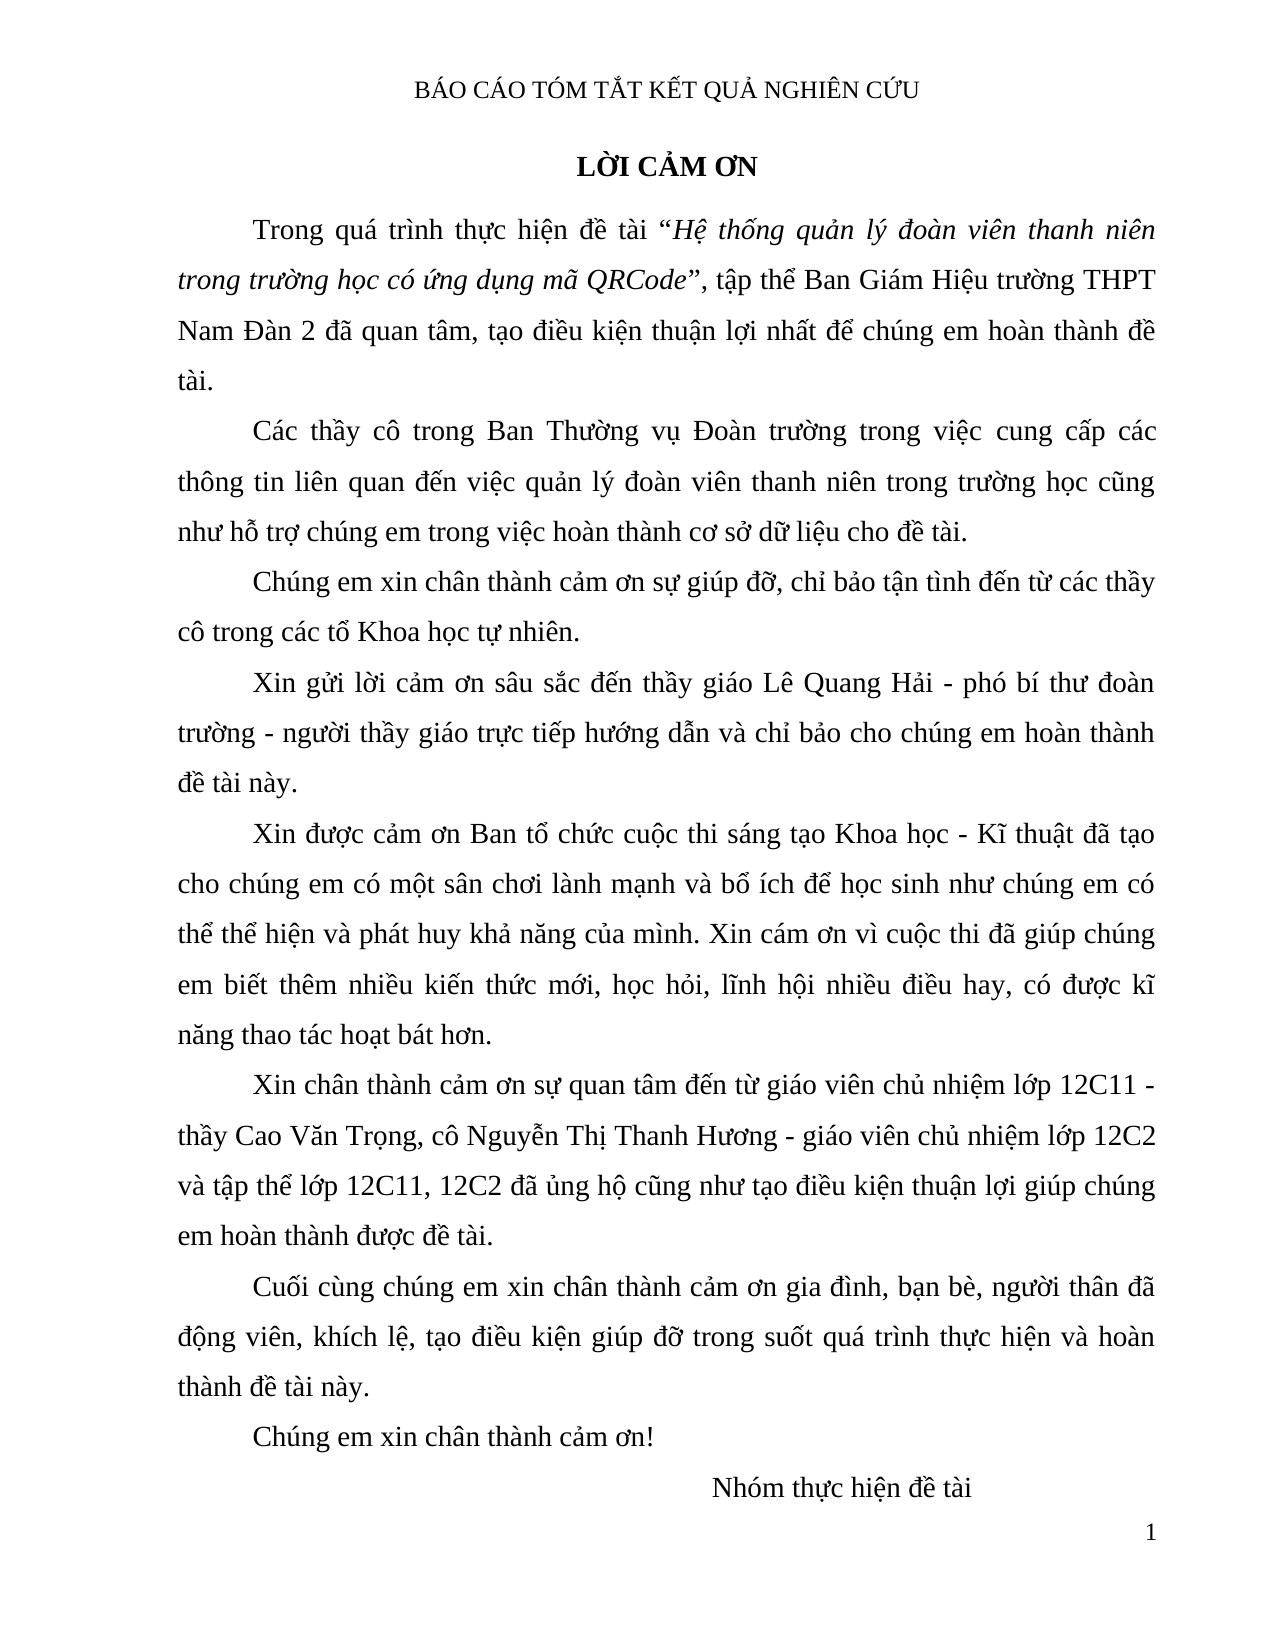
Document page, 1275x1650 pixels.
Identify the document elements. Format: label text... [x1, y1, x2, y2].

text Trong quá trình thực hiện đề tài “Hệ thống quản lý đoàn viên thanh niên trong trường học có ứng dụng mã QRCode”, tập thể Ban Giám Hiệu trường THPT Nam Đàn 2 đã quan tâm, tạo điều kiện thuận lợi nhất để chúng em hoàn thành đề tài. [177, 212, 1157, 397]
text Xin gửi lời cảm ơn sâu sắc đến thầy giáo Lê Quang Hải - phó bí thư đoàn trường - người thầy giáo trực tiếp hướng dẫn và chỉ bảo cho chúng em hoàn thành đề tài này. [177, 665, 1157, 799]
text Cuối cùng chúng em xin chân thành cảm ơn gia đình, bạn bè, người thân đã động viên, khích lệ, tạo điều kiện giúp đỡ trong suốt quá trình thực hiện và hoàn thành đề tài này. [177, 1269, 1157, 1403]
text Chúng em xin chân thành cảm ơn sự giúp đỡ, chỉ bảo tận tình đến từ các thầy cô trong các tổ Khoa học tự nhiên. [177, 564, 1157, 648]
text Xin được cảm ơn Ban tổ chức cuộc thi sáng tạo Khoa học - Kĩ thuật đã tạo cho chúng em có một sân chơi lành mạnh và bổ ích để học sinh như chúng em có thể thể hiện và phát huy khả năng của mình. Xin cám ơn vì cuộc thi đã giúp chúng em biết thêm nhiều kiến thức mới, học hỏi, lĩnh hội nhiều điều hay, có được kĩ năng thao tác hoạt bát hơn. [177, 816, 1157, 1051]
text Xin chân thành cảm ơn sự quan tâm đến từ giáo viên chủ nhiệm lớp 12C11 - thầy Cao Văn Trọng, cô Nguyễn Thị Thanh Hương - giáo viên chủ nhiệm lớp 12C2 và tập thể lớp 12C11, 12C2 đã ủng hộ cũng như tạo điều kiện thuận lợi giúp chúng em hoàn thành được đề tài. [177, 1067, 1157, 1252]
text LỜI CẢM ƠN [177, 149, 1157, 183]
text Nhóm thực hiện đề tài [177, 1470, 1157, 1503]
text Chúng em xin chân thành cảm ơn! [177, 1419, 1157, 1453]
text Các thầy cô trong Ban Thường vụ Đoàn trường trong việc cung cấp các thông tin liên quan đến việc quản lý đoàn viên thanh niên trong trường học cũng như hỗ trợ chúng em trong việc hoàn thành cơ sở dữ liệu cho đề tài. [177, 413, 1157, 547]
